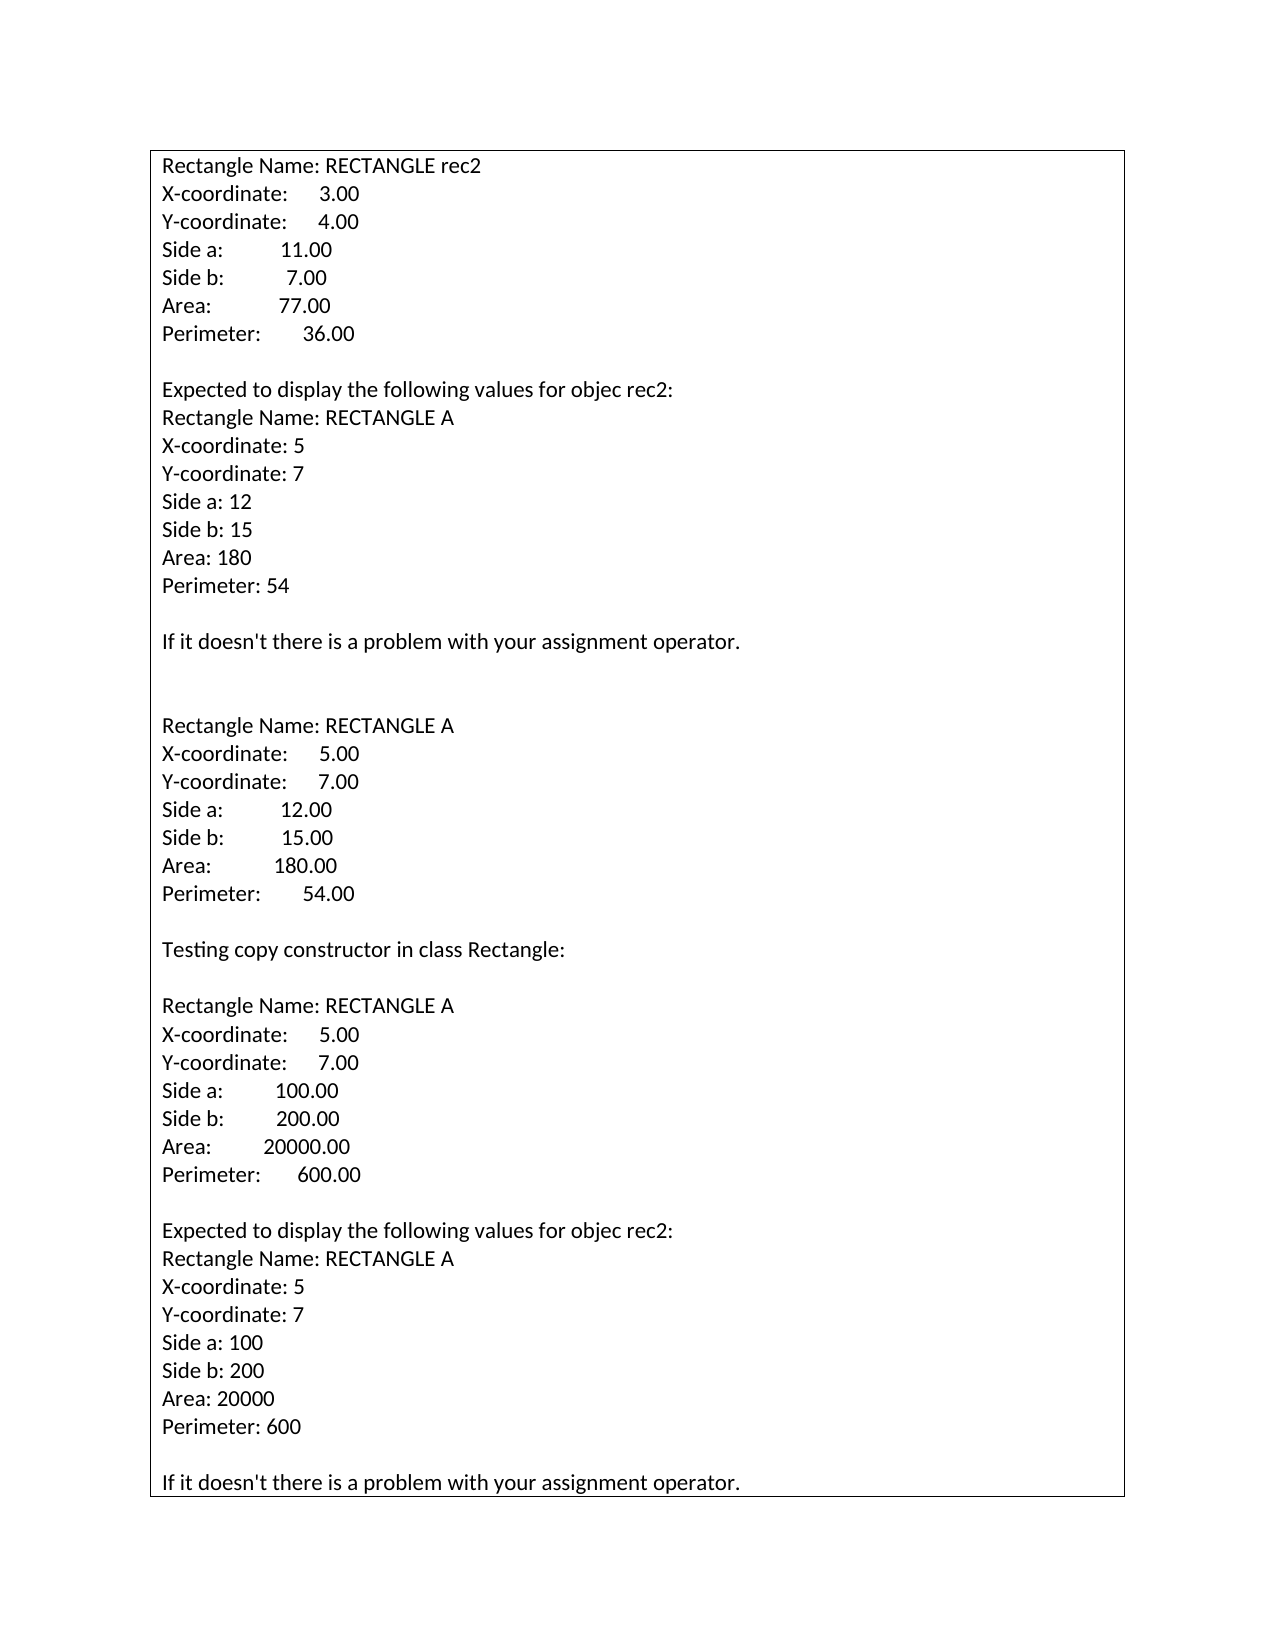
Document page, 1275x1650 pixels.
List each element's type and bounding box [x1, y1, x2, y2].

table_header [151, 151, 1124, 1496]
